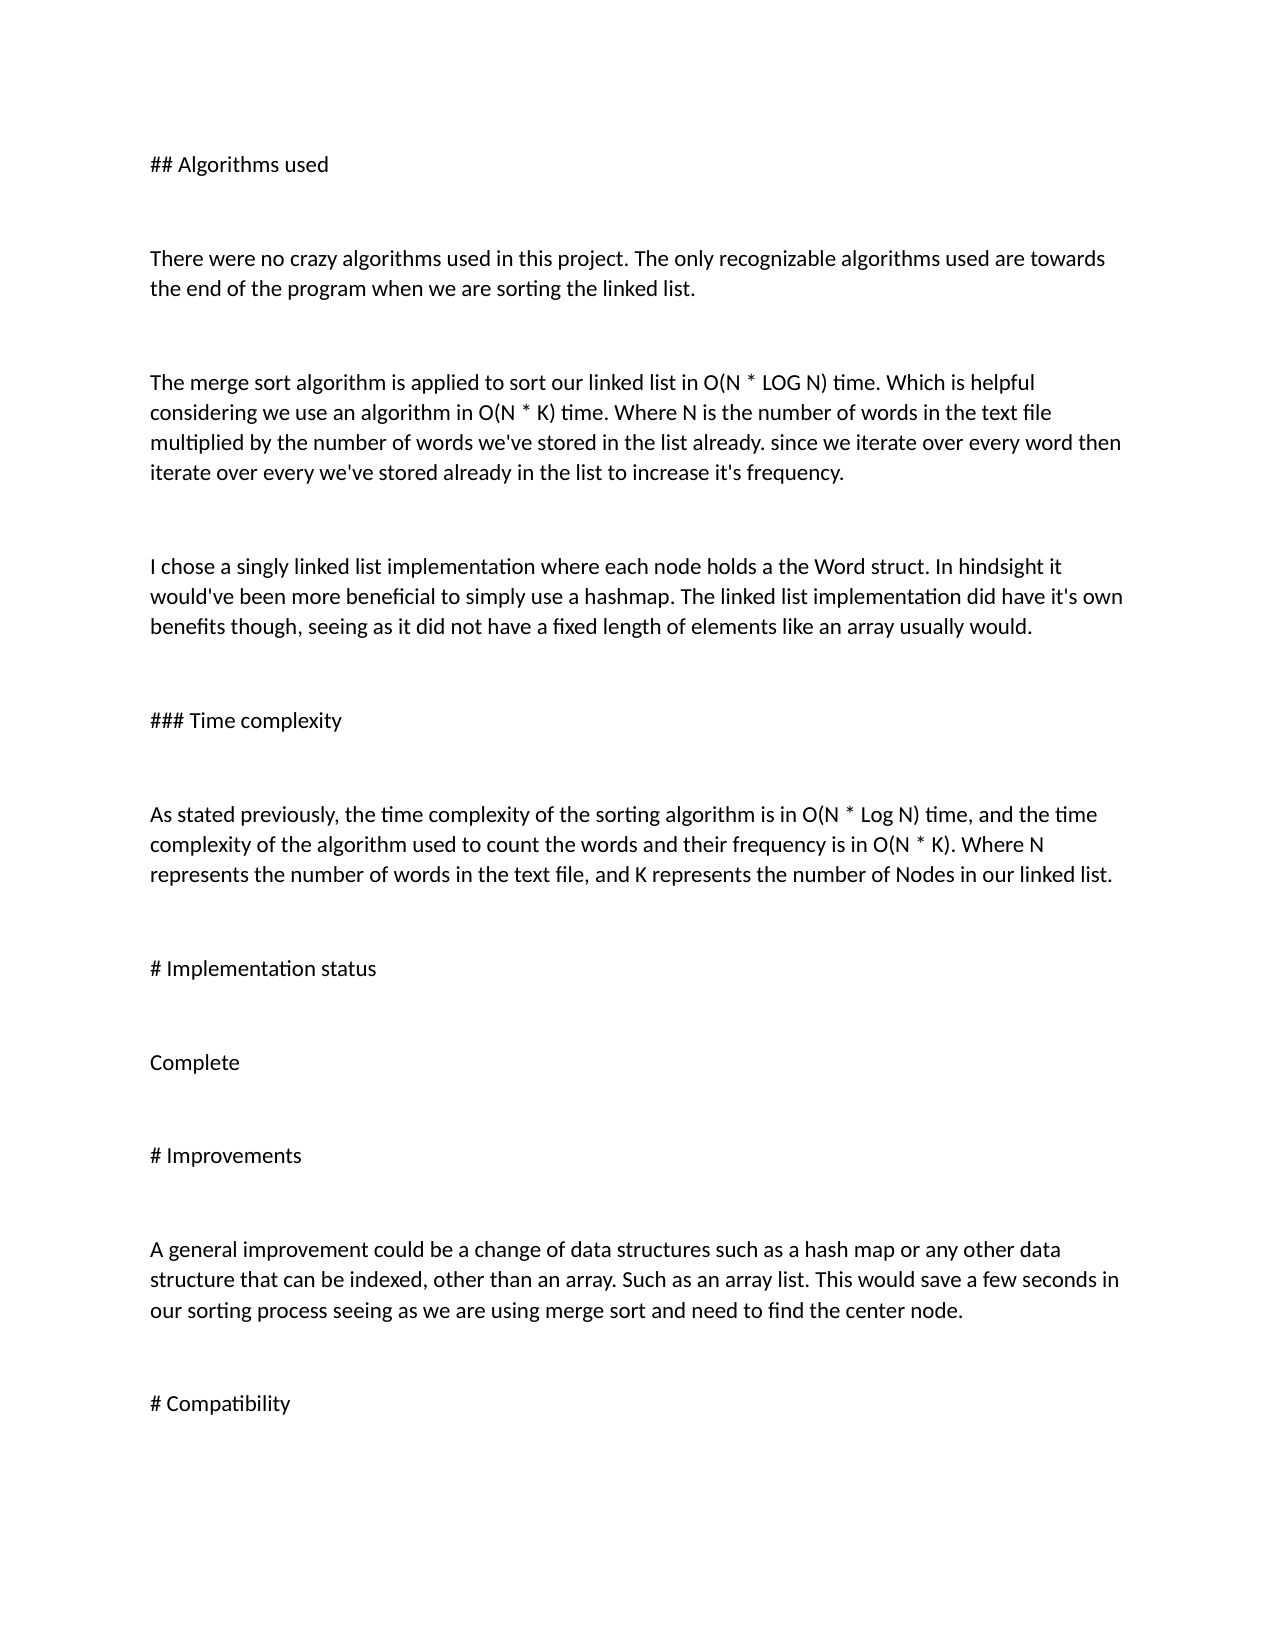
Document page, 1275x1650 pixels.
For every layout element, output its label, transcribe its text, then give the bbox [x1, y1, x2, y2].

text ## Algorithms used [150, 150, 1125, 178]
text # Compatibility [150, 1389, 1125, 1418]
text As stated previously, the time complexity of the sorting algorithm is in O(N * Log N) time, and the time complexity of the algorithm used to count the words and their frequency is in O(N * K). Where N represents the number of words in the text file, and K represents the number of Nodes in our linked list. [150, 800, 1125, 888]
text There were no crazy algorithms used in this project. The only recognizable algorithms used are towards the end of the program when we are sorting the linked list. [150, 244, 1125, 302]
text Complete [150, 1048, 1125, 1076]
text I chose a singly linked list implementation where each node holds a the Word struct. In hindsight it would've been more beneficial to simply use a hashmap. The linked list implementation did have it's own benefits though, seeing as it did not have a fixed length of elements like an array usually would. [150, 552, 1125, 641]
text The merge sort algorithm is applied to sort our linked list in O(N * LOG N) time. Which is helpful considering we use an algorithm in O(N * K) time. Where N is the number of words in the text file multiplied by the number of words we've stored in the list already. since we iterate over every word then iterate over every we've stored already in the list to increase it's frequency. [150, 368, 1125, 486]
text A general improvement could be a change of data structures such as a hash map or any other data structure that can be indexed, other than an array. Such as an array list. This would save a few seconds in our sorting process seeing as we are using merge sort and need to find the center node. [150, 1235, 1125, 1324]
text # Implementation status [150, 954, 1125, 982]
text # Improvements [150, 1142, 1125, 1170]
text ### Time complexity [150, 706, 1125, 734]
